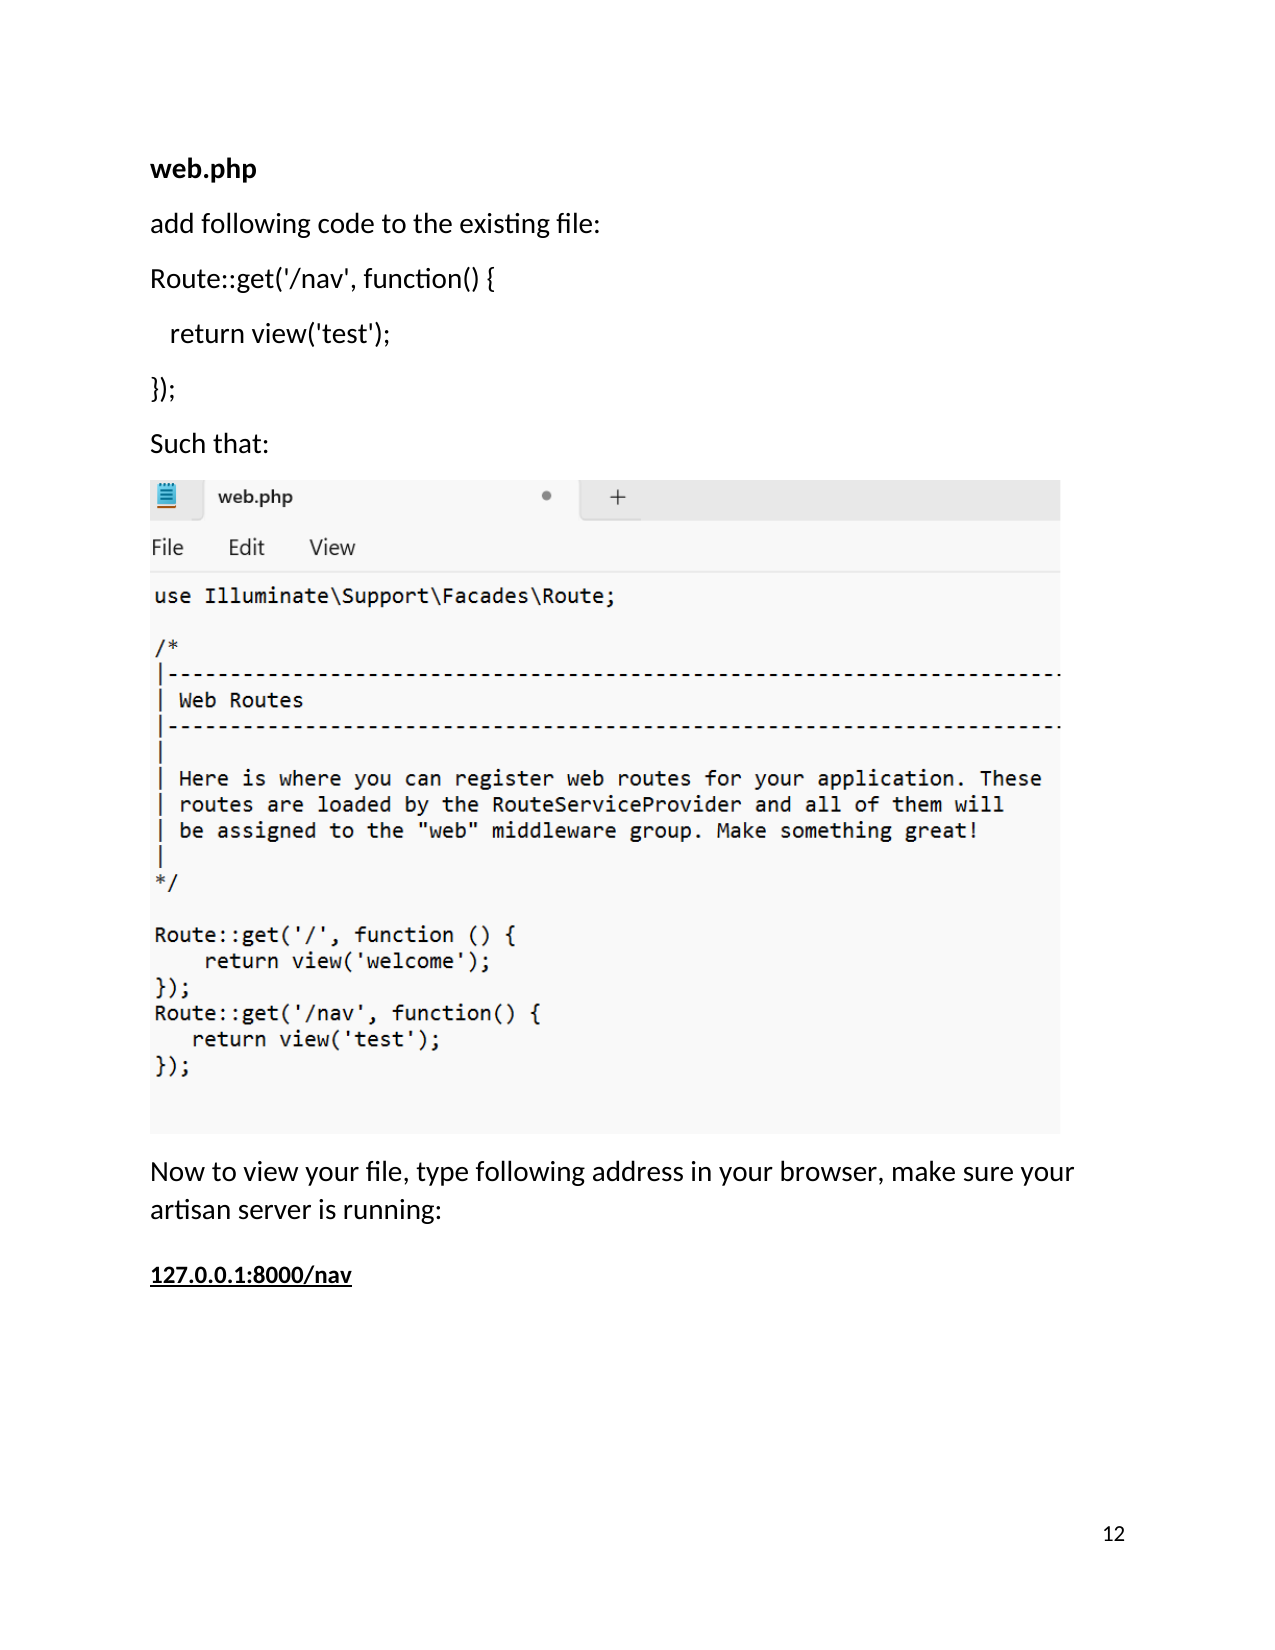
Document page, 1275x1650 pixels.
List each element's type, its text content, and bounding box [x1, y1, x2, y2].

text web.php [150, 150, 1125, 186]
text return view('test'); [150, 315, 1125, 351]
subtitle 127.0.0.1:8000/nav [150, 1254, 1125, 1289]
text Such that: [150, 426, 1125, 461]
text add following code to the existing file: [150, 205, 1125, 241]
text Route::get('/nav', function() { [150, 260, 1125, 296]
text }); [150, 370, 1125, 406]
picture [150, 480, 1061, 1134]
text Now to view your file, type following address in your browser, make sure your artisan server is running: [150, 1153, 1125, 1227]
